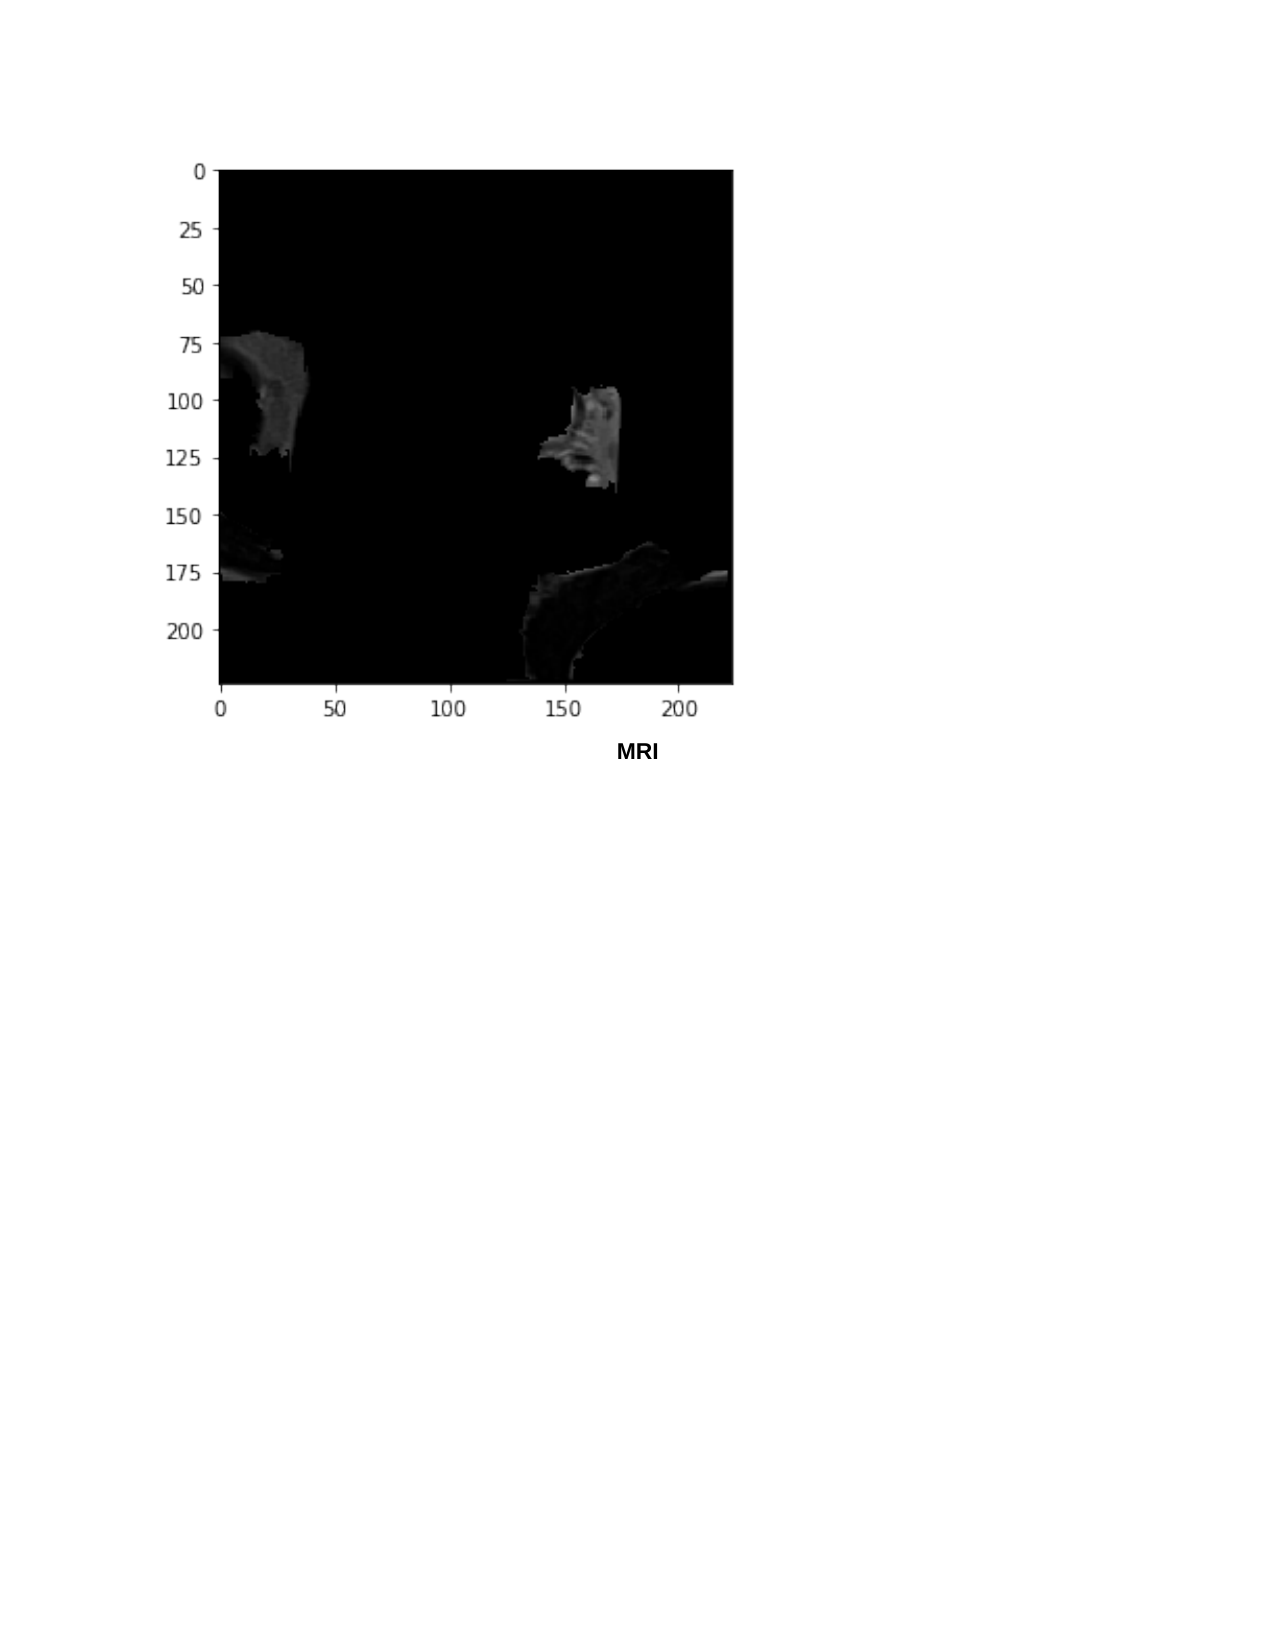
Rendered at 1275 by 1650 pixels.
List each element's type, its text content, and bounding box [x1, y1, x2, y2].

text MRI [150, 738, 1125, 764]
picture [150, 150, 747, 734]
